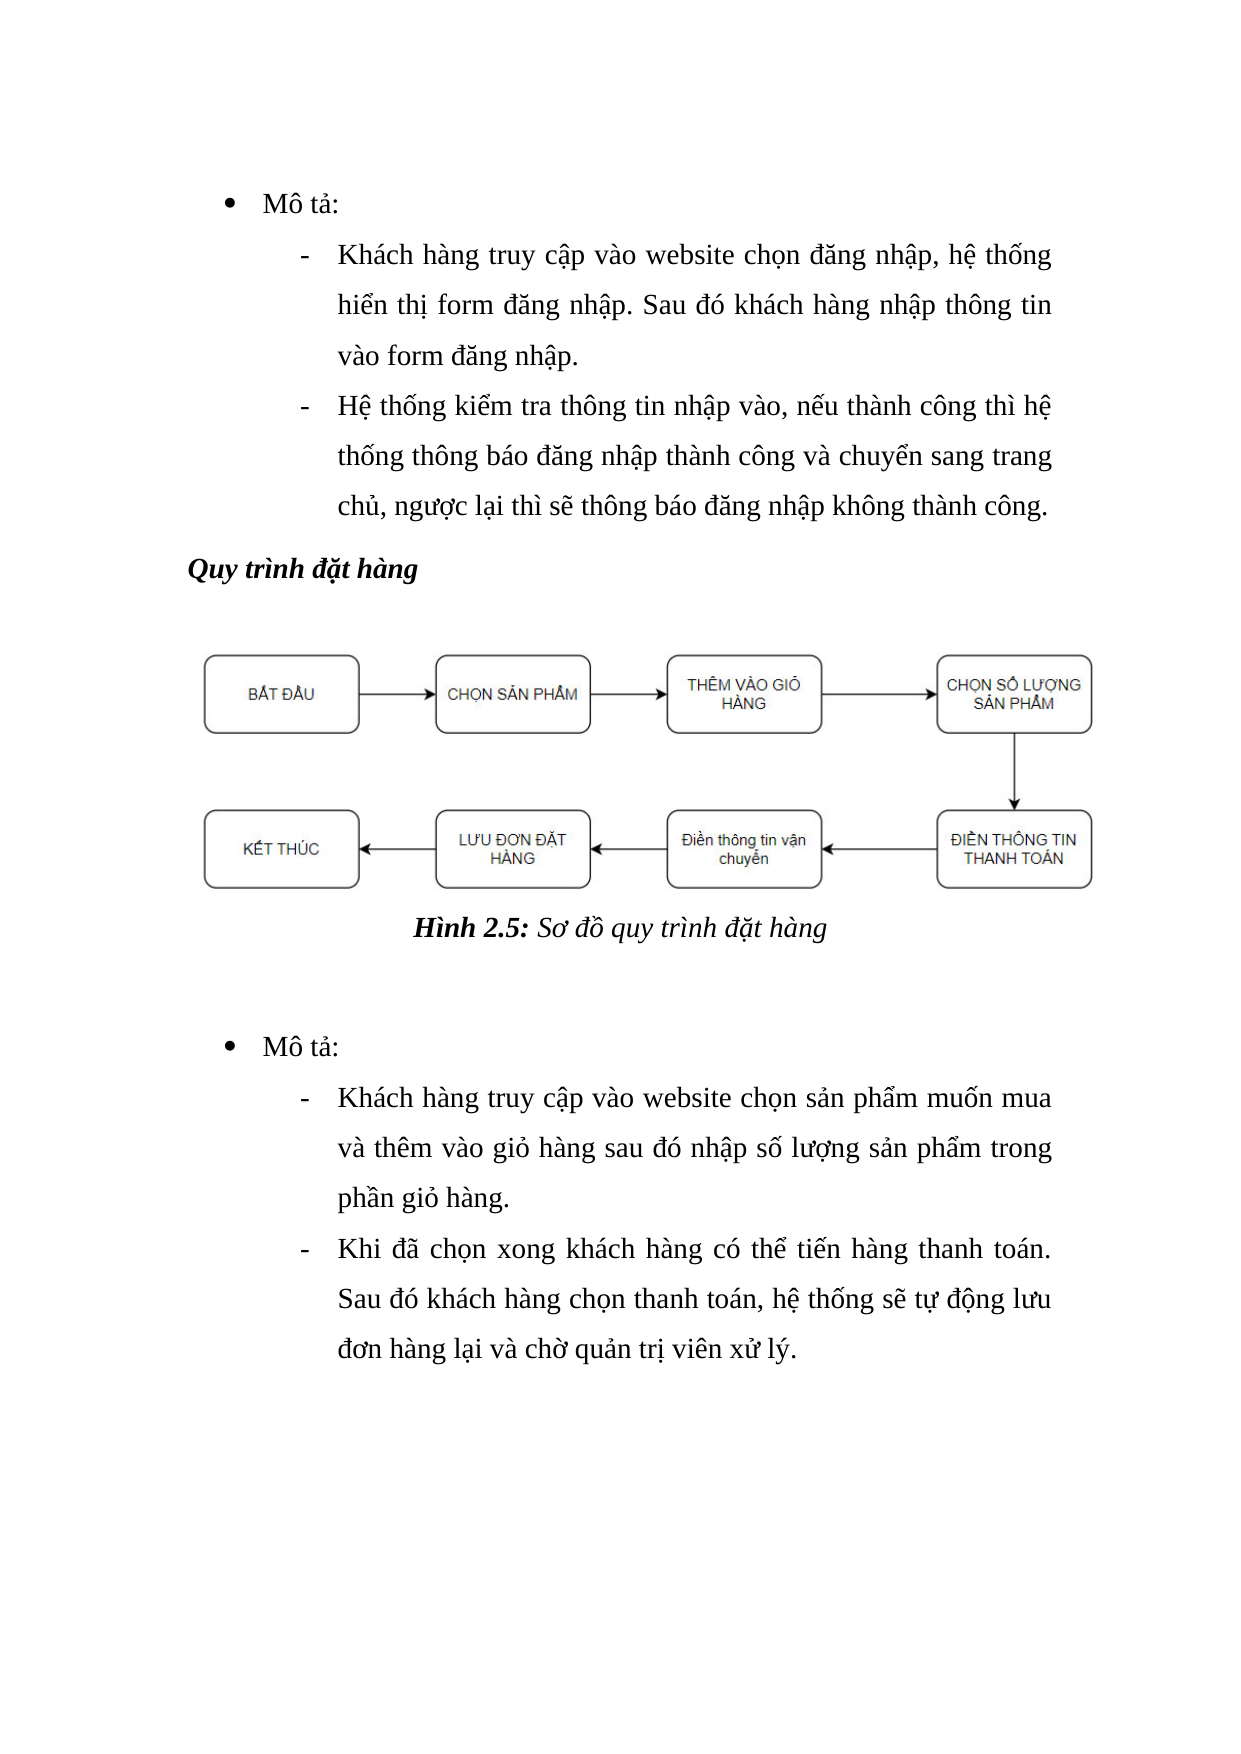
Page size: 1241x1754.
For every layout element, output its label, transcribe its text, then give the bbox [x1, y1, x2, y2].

subtitle Quy trình đặt hàng [187, 551, 1053, 585]
list Khách hàng truy cập vào website chọn đăng nhập, hệ thống hiển thị form đăng nhập. Sau đó khách hàng nhập thông tin vào form đăng nhập. [300, 237, 1053, 371]
picture [187, 643, 1099, 898]
list Khi đã chọn xong khách hàng có thể tiến hàng thanh toán. Sau đó khách hàng chọn thanh toán, hệ thống sẽ tự động lưu đơn hàng lại và chờ quản trị viên xử lý. [300, 1231, 1053, 1365]
list Hệ thống kiểm tra thông tin nhập vào, nếu thành công thì hệ thống thông báo đăng nhập thành công và chuyển sang trang chủ, ngược lại thì sẽ thông báo đăng nhập không thành công. [300, 388, 1053, 522]
list Mô tả: [225, 187, 1053, 220]
text Hình 2.5: Sơ đồ quy trình đặt hàng [187, 910, 1053, 943]
list Khách hàng truy cập vào website chọn sản phẩm muốn mua và thêm vào giỏ hàng sau đó nhập số lượng sản phẩm trong phần giỏ hàng. [300, 1080, 1053, 1214]
list Mô tả: [225, 1029, 1053, 1063]
